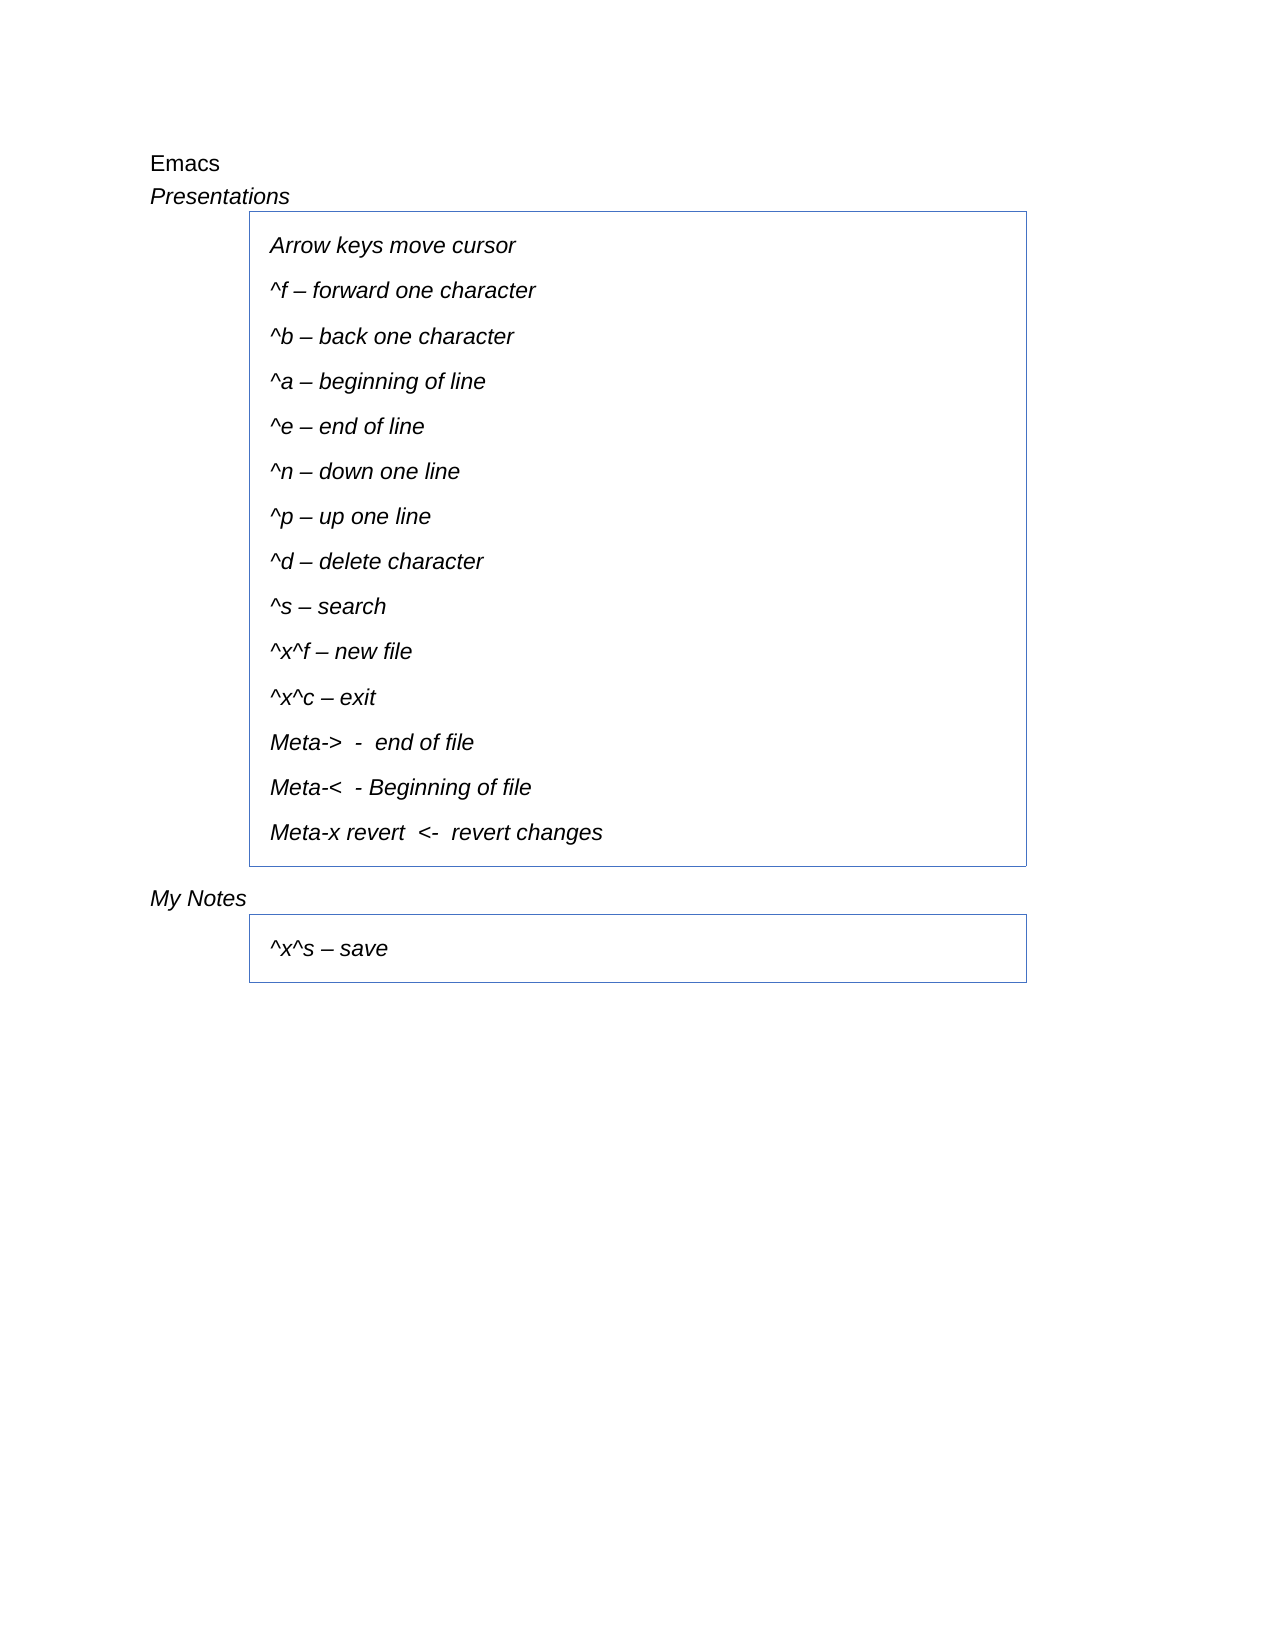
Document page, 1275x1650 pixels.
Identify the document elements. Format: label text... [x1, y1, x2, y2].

text ^p – up one line [250, 482, 1026, 527]
text Meta-< - Beginning of file [250, 752, 1026, 797]
text ^f – forward one character [250, 256, 1026, 301]
text ^d – delete character [250, 527, 1026, 572]
text Meta-x revert <- revert changes [250, 797, 1026, 866]
subtitle My Notes [150, 885, 1125, 912]
text ^x^f – new file [250, 617, 1026, 662]
text ^b – back one character [250, 301, 1026, 346]
text ^e – end of line [250, 391, 1026, 437]
text Meta-> - end of file [250, 707, 1026, 752]
text ^x^c – exit [250, 662, 1026, 707]
text ^a – beginning of line [250, 346, 1026, 391]
subtitle Presentations [150, 183, 1125, 209]
text Arrow keys move cursor [250, 212, 1026, 256]
text ^n – down one line [250, 437, 1026, 482]
text ^s – search [250, 572, 1026, 617]
subtitle Emacs [150, 150, 1125, 176]
text ^x^s – save [250, 915, 1026, 982]
